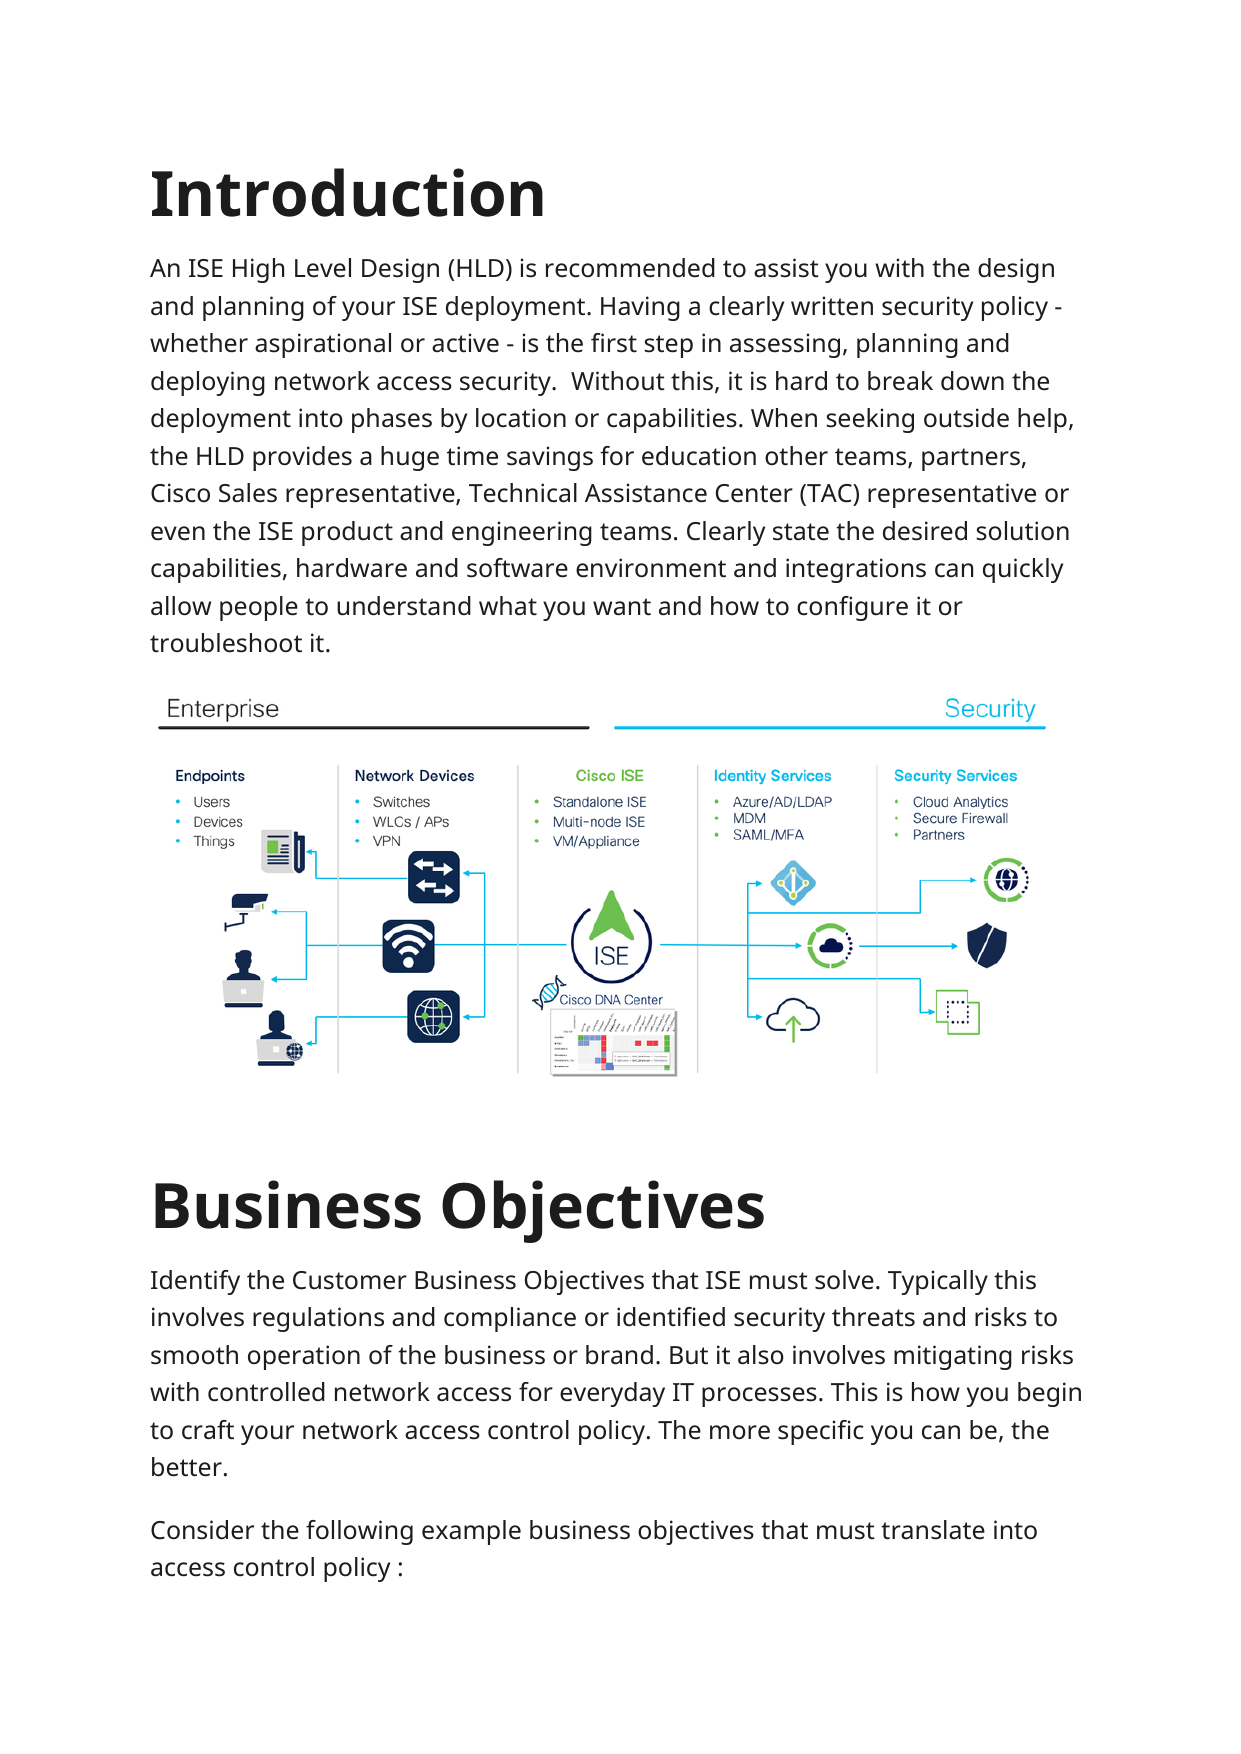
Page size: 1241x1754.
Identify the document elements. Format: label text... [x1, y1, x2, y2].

text Consider the following example business objectives that must translate into access control policy : [150, 1509, 1090, 1584]
text Identify the Customer Business Objectives that ISE must solve. Typically this involves regulations and compliance or identified security threats and risks to smooth operation of the business or brand. But it also involves mitigating risks with controlled network access for everyday IT processes. This is how you begin to craft your network access control policy. The more specific you can be, the better. [150, 1259, 1090, 1484]
text Business Objectives [150, 1161, 1090, 1246]
text An ISE High Level Design (HLD) is recommended to assist you with the design and planning of your ISE deployment. Having a clearly written security policy - whether aspirational or active - is the first step in assessing, planning and deploying network access security. Without this, it is hard to break down the deployment into phases by location or capabilities. When seeking outside help, the HLD provides a huge time savings for education other teams, partners, Cisco Sales representative, Technical Assistance Center (TAC) representative or even the ISE product and engineering teams. Clearly state the desired solution capabilities, hardware and software environment and integrations can quickly allow people to understand what you want and how to configure it or troubleshoot it. [150, 248, 1090, 660]
text Introduction [150, 150, 1090, 235]
picture [150, 685, 1058, 1087]
